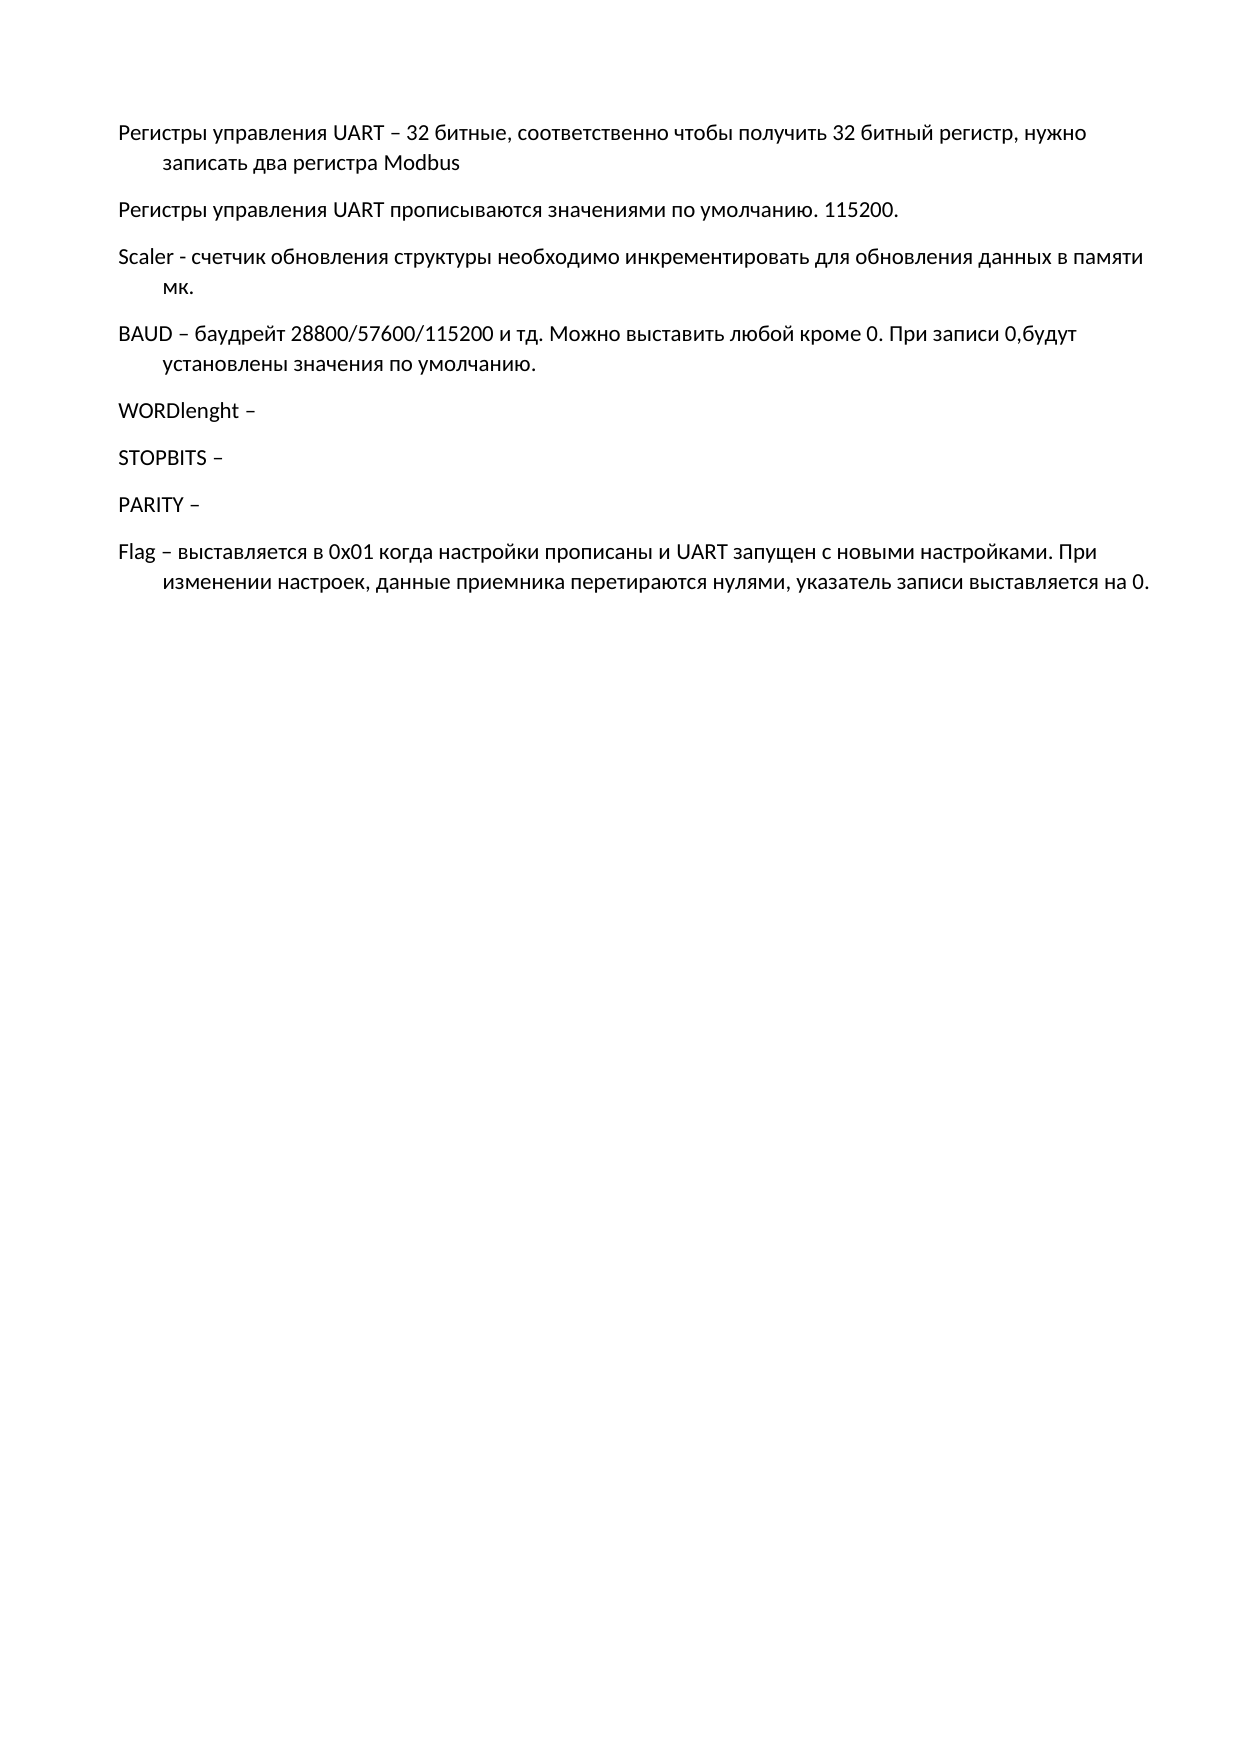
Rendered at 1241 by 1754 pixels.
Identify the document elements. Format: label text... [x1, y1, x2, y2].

text Flag – выставляется в 0x01 когда настройки прописаны и UART запущен с новыми настройками. При изменении настроек, данные приемника перетираются нулями, указатель записи выставляется на 0. [118, 537, 1167, 595]
text Scaler - счетчик обновления структуры необходимо инкрементировать для обновления данных в памяти мк. [118, 242, 1167, 300]
text BAUD – баудрейт 28800/57600/115200 и тд. Можно выставить любой кроме 0. При записи 0,будут установлены значения по умолчанию. [118, 319, 1167, 377]
text Регистры управления UART – 32 битные, соответственно чтобы получить 32 битный регистр, нужно записать два регистра Modbus [118, 118, 1167, 176]
text WORDlenght – [118, 396, 1167, 424]
text PARITY – [118, 490, 1167, 518]
text STOPBITS – [118, 443, 1167, 471]
text Регистры управления UART прописываются значениями по умолчанию. 115200. [118, 195, 1167, 223]
